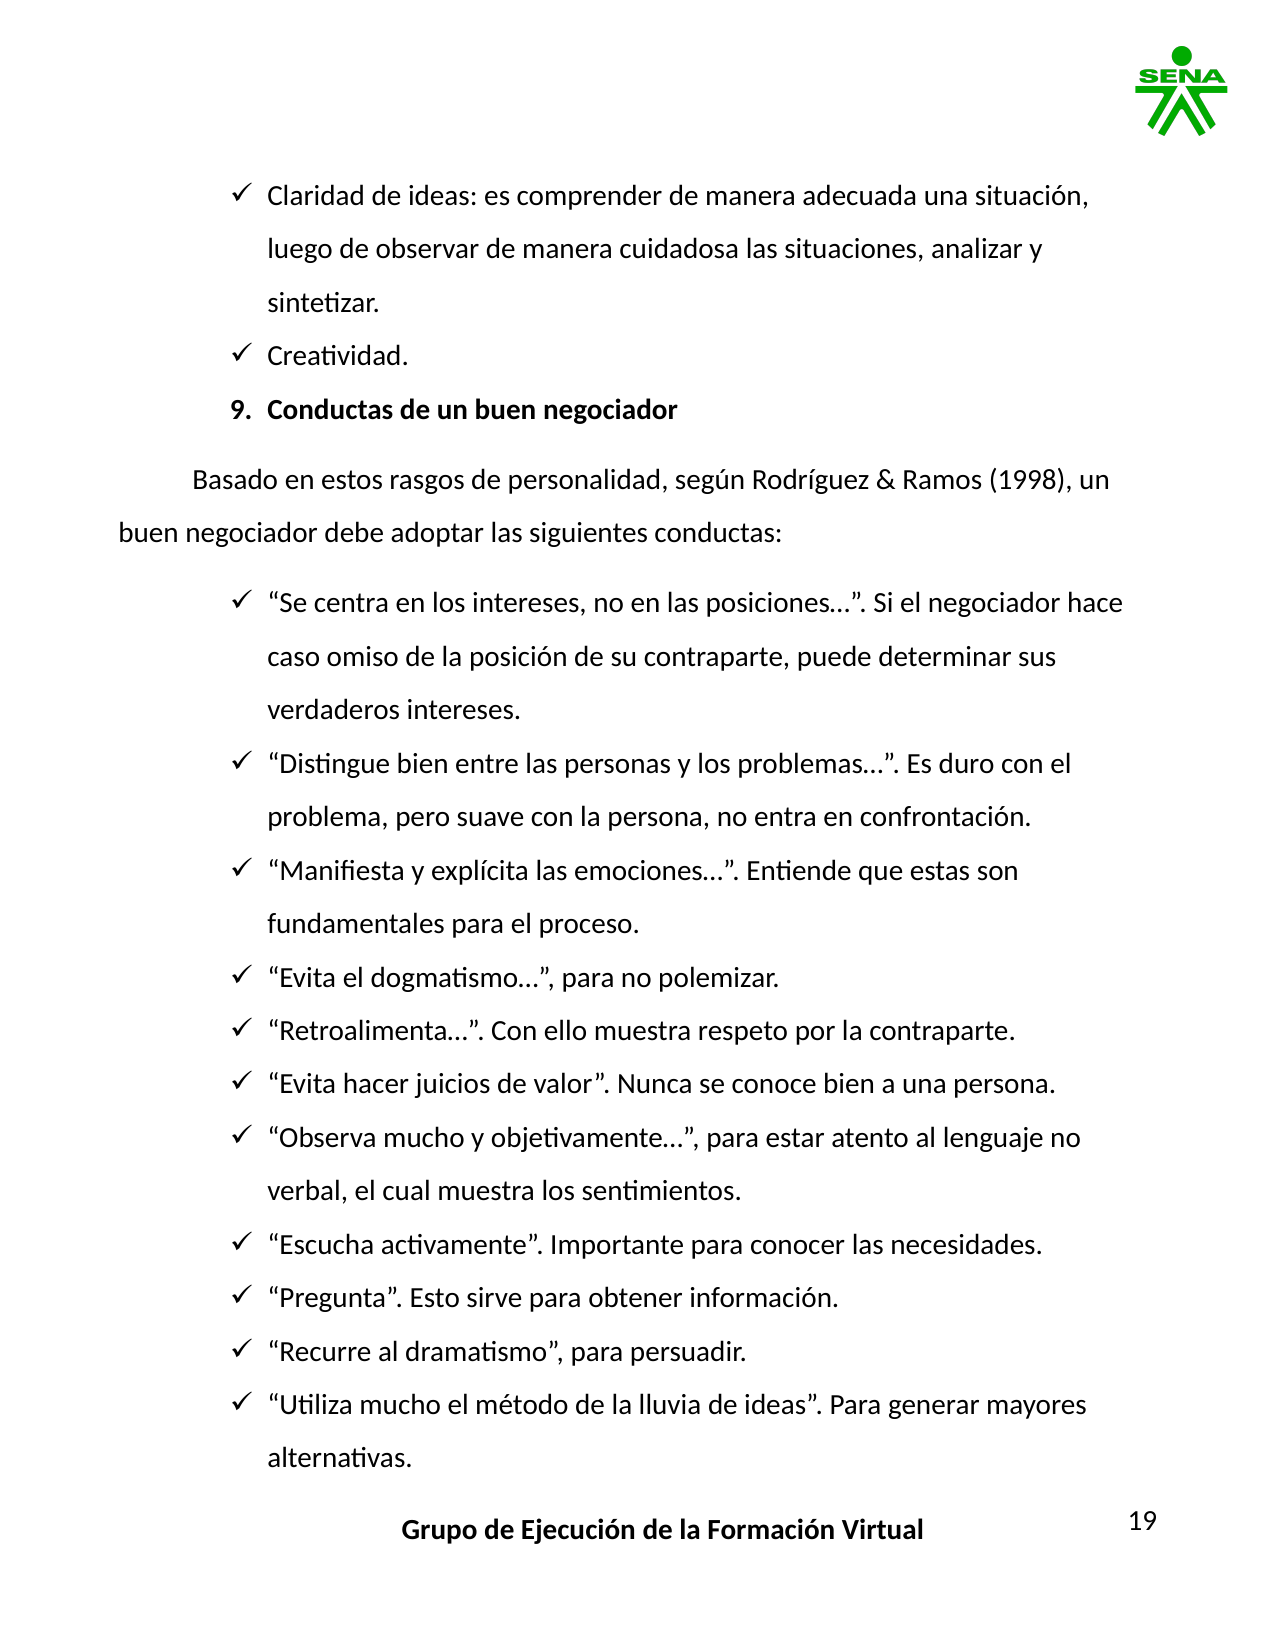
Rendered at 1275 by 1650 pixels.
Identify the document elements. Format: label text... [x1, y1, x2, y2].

list “Distingue bien entre las personas y los problemas…”. Es duro con el problema, pero suave con la persona, no entra en confrontación. [229, 745, 1157, 834]
list “Observa mucho y objetivamente…”, para estar atento al lenguaje no verbal, el cual muestra los sentimientos. [229, 1119, 1157, 1208]
list “Evita el dogmatismo…”, para no polemizar. [229, 959, 1157, 994]
list “Recurre al dramatismo”, para persuadir. [229, 1333, 1157, 1368]
list “Pregunta”. Esto sirve para obtener información. [229, 1279, 1157, 1315]
picture [1135, 46, 1228, 136]
list “Retroalimenta…”. Con ello muestra respeto por la contraparte. [229, 1012, 1157, 1048]
list Creatividad. [229, 337, 1157, 373]
list Conductas de un buen negociador [229, 391, 1157, 427]
text Basado en estos rasgos de personalidad, según Rodríguez & Ramos (1998), un buen negociador debe adoptar las siguientes conductas: [118, 461, 1157, 550]
list Claridad de ideas: es comprender de manera adecuada una situación, luego de observar de manera cuidadosa las situaciones, analizar y sintetizar. [229, 177, 1157, 320]
list “Escucha activamente”. Importante para conocer las necesidades. [229, 1226, 1157, 1261]
list “Utiliza mucho el método de la lluvia de ideas”. Para generar mayores alternativas. [229, 1386, 1157, 1475]
list “Manifiesta y explícita las emociones…”. Entiende que estas son fundamentales para el proceso. [229, 852, 1157, 941]
list “Evita hacer juicios de valor”. Nunca se conoce bien a una persona. [229, 1066, 1157, 1101]
list “Se centra en los intereses, no en las posiciones…”. Si el negociador hace caso omiso de la posición de su contraparte, puede determinar sus verdaderos intereses. [229, 584, 1157, 727]
